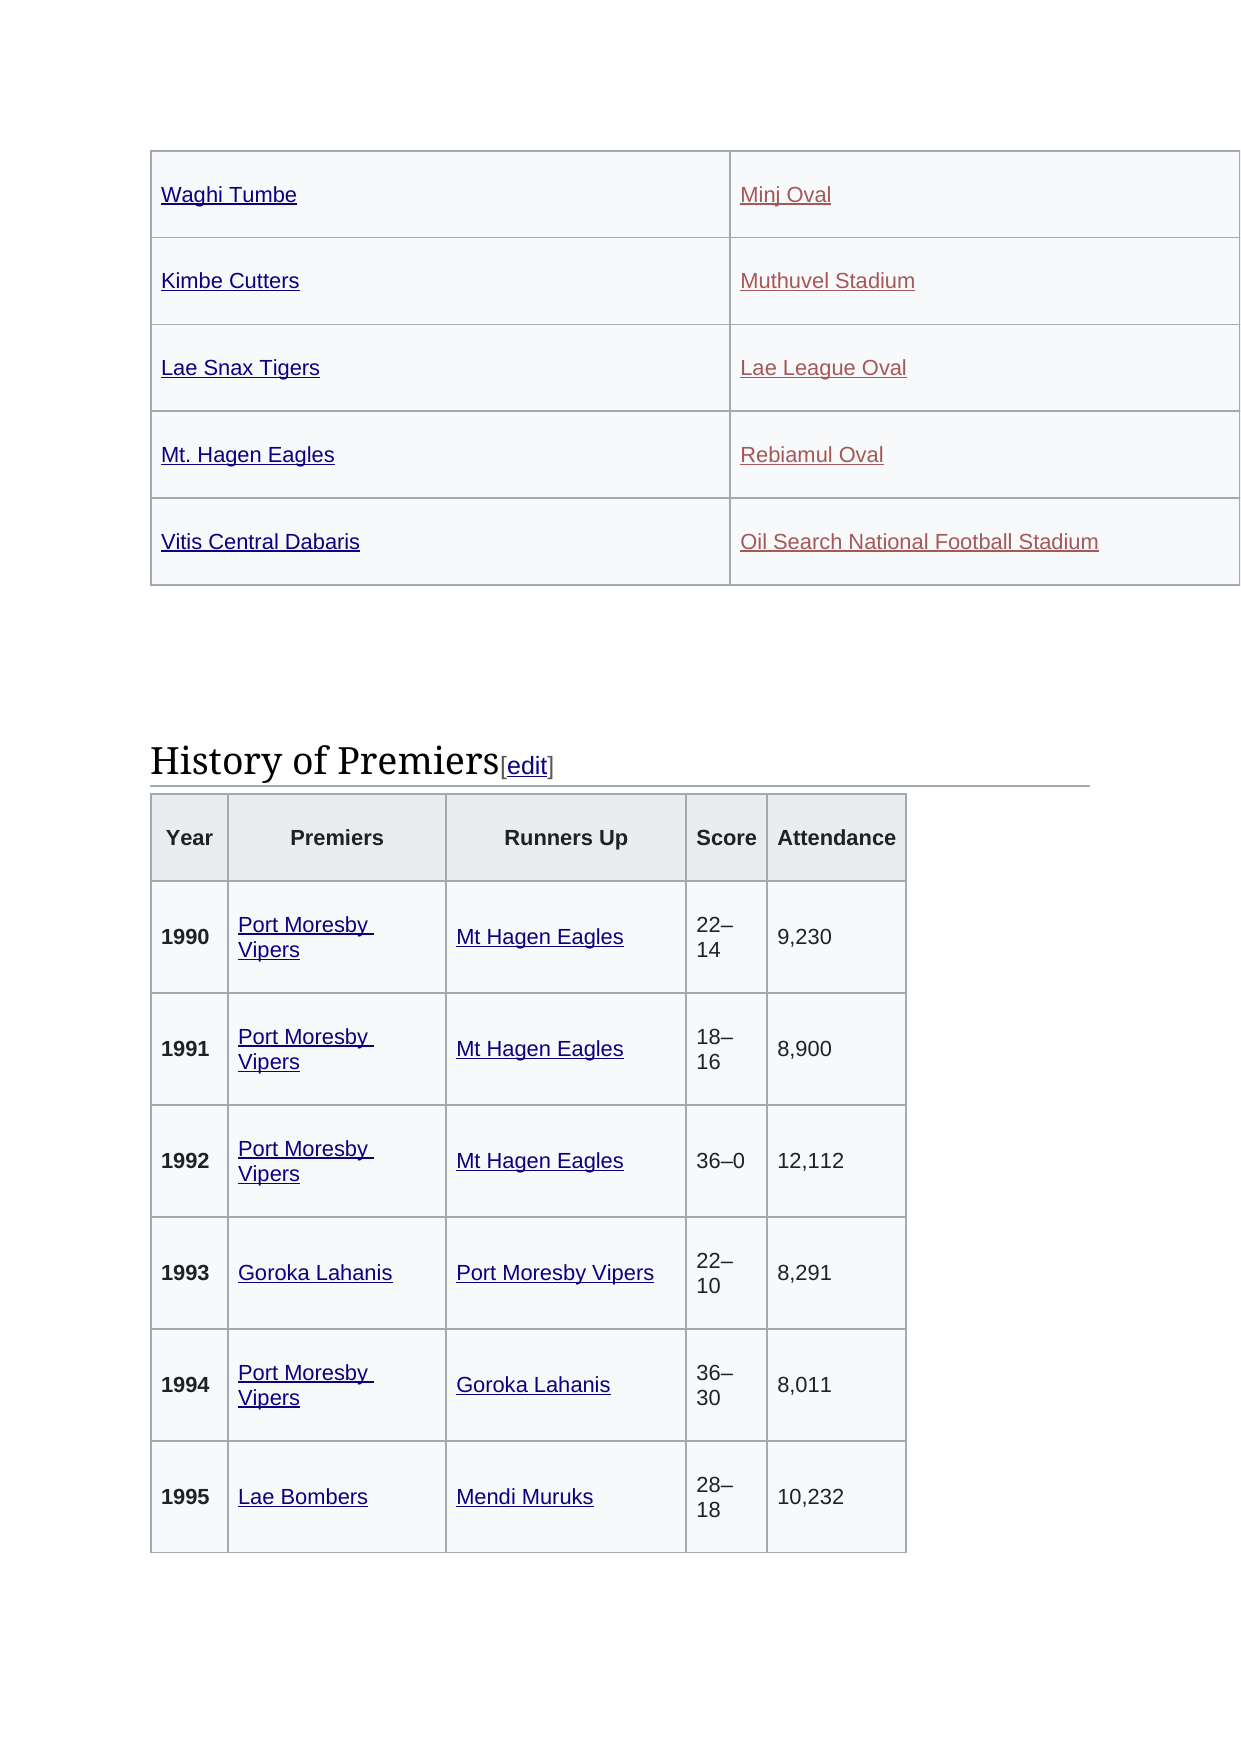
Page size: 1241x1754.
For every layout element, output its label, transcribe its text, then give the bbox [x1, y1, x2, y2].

table_cell 8,291 [768, 1218, 905, 1328]
table_cell Mt Hagen Eagles [447, 882, 685, 992]
table_cell Oil Search National Football Stadium [731, 499, 1239, 584]
table_cell Waghi Tumbe [152, 152, 729, 237]
table_header Score [687, 795, 766, 880]
table_header Premiers [229, 795, 445, 880]
table_cell Port Moresby Vipers [447, 1218, 685, 1328]
table_cell Port Moresby Vipers [229, 994, 445, 1104]
table_cell 1992 [152, 1106, 227, 1216]
table_cell Mt Hagen Eagles [447, 1106, 685, 1216]
table_header Runners Up [447, 795, 685, 880]
table_cell 36–0 [687, 1106, 766, 1216]
table_cell 12,112 [768, 1106, 905, 1216]
table_cell 1991 [152, 994, 227, 1104]
table_cell Lae Snax Tigers [152, 325, 729, 410]
table_cell Port Moresby Vipers [229, 1106, 445, 1216]
table_cell Mendi Muruks [447, 1442, 685, 1552]
table_cell 22–10 [687, 1218, 766, 1328]
table_cell Lae League Oval [731, 325, 1239, 410]
table_cell 22–14 [687, 882, 766, 992]
table_cell 1994 [152, 1330, 227, 1440]
table_cell 8,900 [768, 994, 905, 1104]
table_cell Muthuvel Stadium [731, 238, 1239, 323]
table_cell Port Moresby Vipers [229, 882, 445, 992]
table_cell Vitis Central Dabaris [152, 499, 729, 584]
table_cell 36–30 [687, 1330, 766, 1440]
text History of Premiers[edit] [150, 734, 1090, 785]
table_cell 1993 [152, 1218, 227, 1328]
table_cell 1995 [152, 1442, 227, 1552]
table_cell Goroka Lahanis [447, 1330, 685, 1440]
table_cell 28–18 [687, 1442, 766, 1552]
table_cell Mt Hagen Eagles [447, 994, 685, 1104]
table_cell Lae Bombers [229, 1442, 445, 1552]
table_cell 1990 [152, 882, 227, 992]
table_cell 18–16 [687, 994, 766, 1104]
table_cell Goroka Lahanis [229, 1218, 445, 1328]
table_cell Minj Oval [731, 152, 1239, 237]
table_header Attendance [768, 795, 905, 880]
table_header Year [152, 795, 227, 880]
table_cell Rebiamul Oval [731, 412, 1239, 497]
table_cell Mt. Hagen Eagles [152, 412, 729, 497]
table_cell 9,230 [768, 882, 905, 992]
table_cell Kimbe Cutters [152, 238, 729, 323]
table_cell 8,011 [768, 1330, 905, 1440]
table_cell Port Moresby Vipers [229, 1330, 445, 1440]
table_cell 10,232 [768, 1442, 905, 1552]
